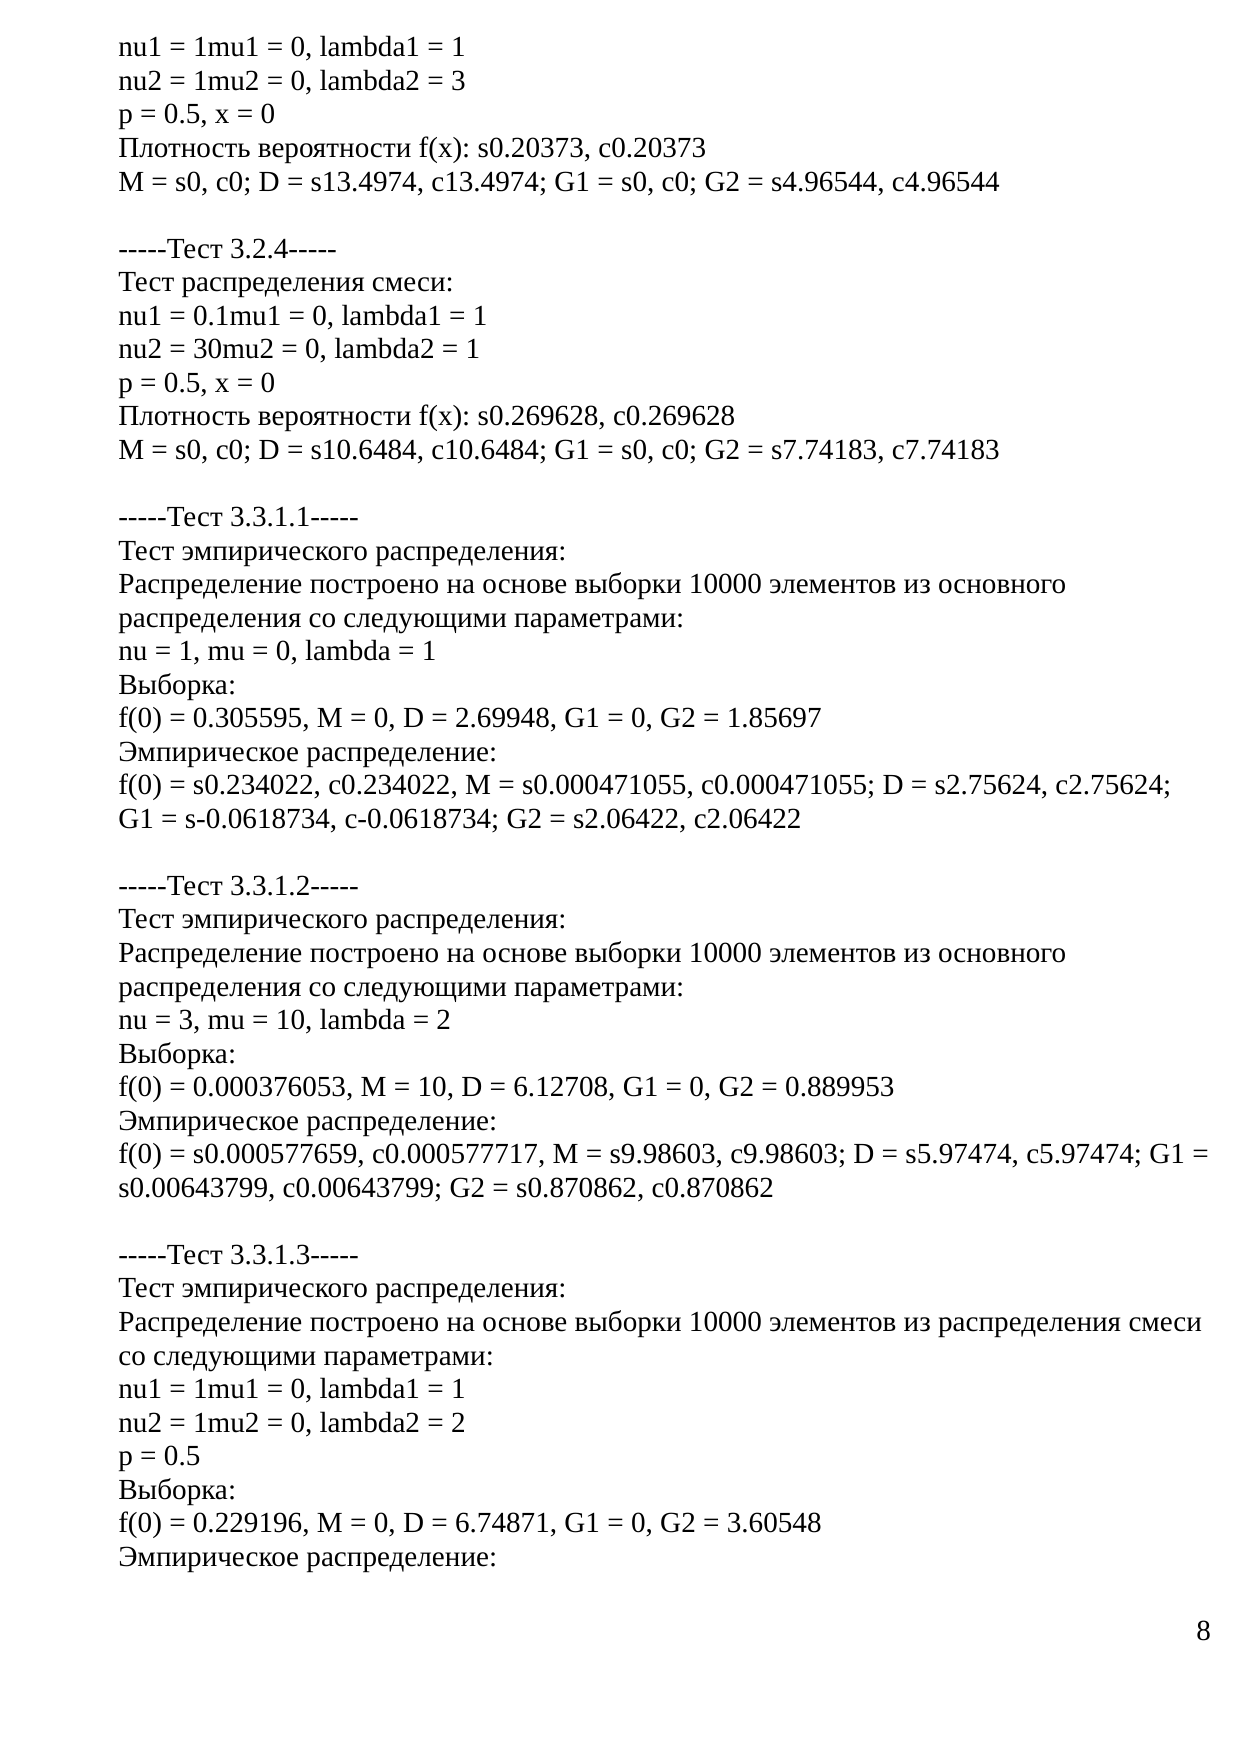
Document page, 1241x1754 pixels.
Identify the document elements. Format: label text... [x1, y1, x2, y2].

text p = 0.5, x = 0 [118, 97, 1211, 130]
text nu = 3, mu = 10, lambda = 2 [118, 1002, 1211, 1036]
text nu2 = 1mu2 = 0, lambda2 = 3 [118, 63, 1211, 97]
text M = s0, c0; D = s13.4974, c13.4974; G1 = s0, c0; G2 = s4.96544, c4.96544 [118, 164, 1211, 197]
text nu = 1, mu = 0, lambda = 1 [118, 633, 1211, 667]
text Распределение построено на основе выборки 10000 элементов из распределения смеси со следующими параметрами: [118, 1304, 1211, 1371]
text f(0) = 0.305595, M = 0, D = 2.69948, G1 = 0, G2 = 1.85697 [118, 700, 1211, 734]
text Выборка: [118, 667, 1211, 700]
text nu1 = 1mu1 = 0, lambda1 = 1 [118, 29, 1211, 63]
text nu2 = 30mu2 = 0, lambda2 = 1 [118, 331, 1211, 365]
text f(0) = 0.000376053, M = 10, D = 6.12708, G1 = 0, G2 = 0.889953 [118, 1069, 1211, 1103]
text Тест распределения смеси: [118, 264, 1211, 298]
text Распределение построено на основе выборки 10000 элементов из основного распределения со следующими параметрами: [118, 935, 1211, 1002]
text Плотность вероятности f(x): s0.20373, c0.20373 [118, 130, 1211, 164]
text f(0) = s0.234022, c0.234022, M = s0.000471055, c0.000471055; D = s2.75624, c2.75624; G1 = s-0.0618734, c-0.0618734; G2 = s2.06422, c2.06422 [118, 767, 1211, 834]
text Эмпирическое распределение: [118, 734, 1211, 767]
text Выборка: [118, 1472, 1211, 1505]
text Тест эмпирического распределения: [118, 1271, 1211, 1304]
text Распределение построено на основе выборки 10000 элементов из основного распределения со следующими параметрами: [118, 566, 1211, 633]
text Плотность вероятности f(x): s0.269628, c0.269628 [118, 398, 1211, 432]
text -----Тест 3.3.1.2----- [118, 868, 1211, 902]
text f(0) = 0.229196, M = 0, D = 6.74871, G1 = 0, G2 = 3.60548 [118, 1505, 1211, 1539]
text -----Тест 3.3.1.1----- [118, 499, 1211, 533]
text Тест эмпирического распределения: [118, 533, 1211, 566]
text nu2 = 1mu2 = 0, lambda2 = 2 [118, 1405, 1211, 1438]
text nu1 = 1mu1 = 0, lambda1 = 1 [118, 1371, 1211, 1405]
text nu1 = 0.1mu1 = 0, lambda1 = 1 [118, 298, 1211, 331]
text M = s0, c0; D = s10.6484, c10.6484; G1 = s0, c0; G2 = s7.74183, c7.74183 [118, 432, 1211, 466]
text p = 0.5, x = 0 [118, 365, 1211, 398]
text Выборка: [118, 1036, 1211, 1069]
text Тест эмпирического распределения: [118, 902, 1211, 935]
text -----Тест 3.2.4----- [118, 231, 1211, 264]
text -----Тест 3.3.1.3----- [118, 1237, 1211, 1271]
text Эмпирическое распределение: [118, 1539, 1211, 1572]
text f(0) = s0.000577659, c0.000577717, M = s9.98603, c9.98603; D = s5.97474, c5.97474; G1 = s0.00643799, c0.00643799; G2 = s0.870862, c0.870862 [118, 1136, 1211, 1203]
text Эмпирическое распределение: [118, 1103, 1211, 1136]
text p = 0.5 [118, 1438, 1211, 1472]
